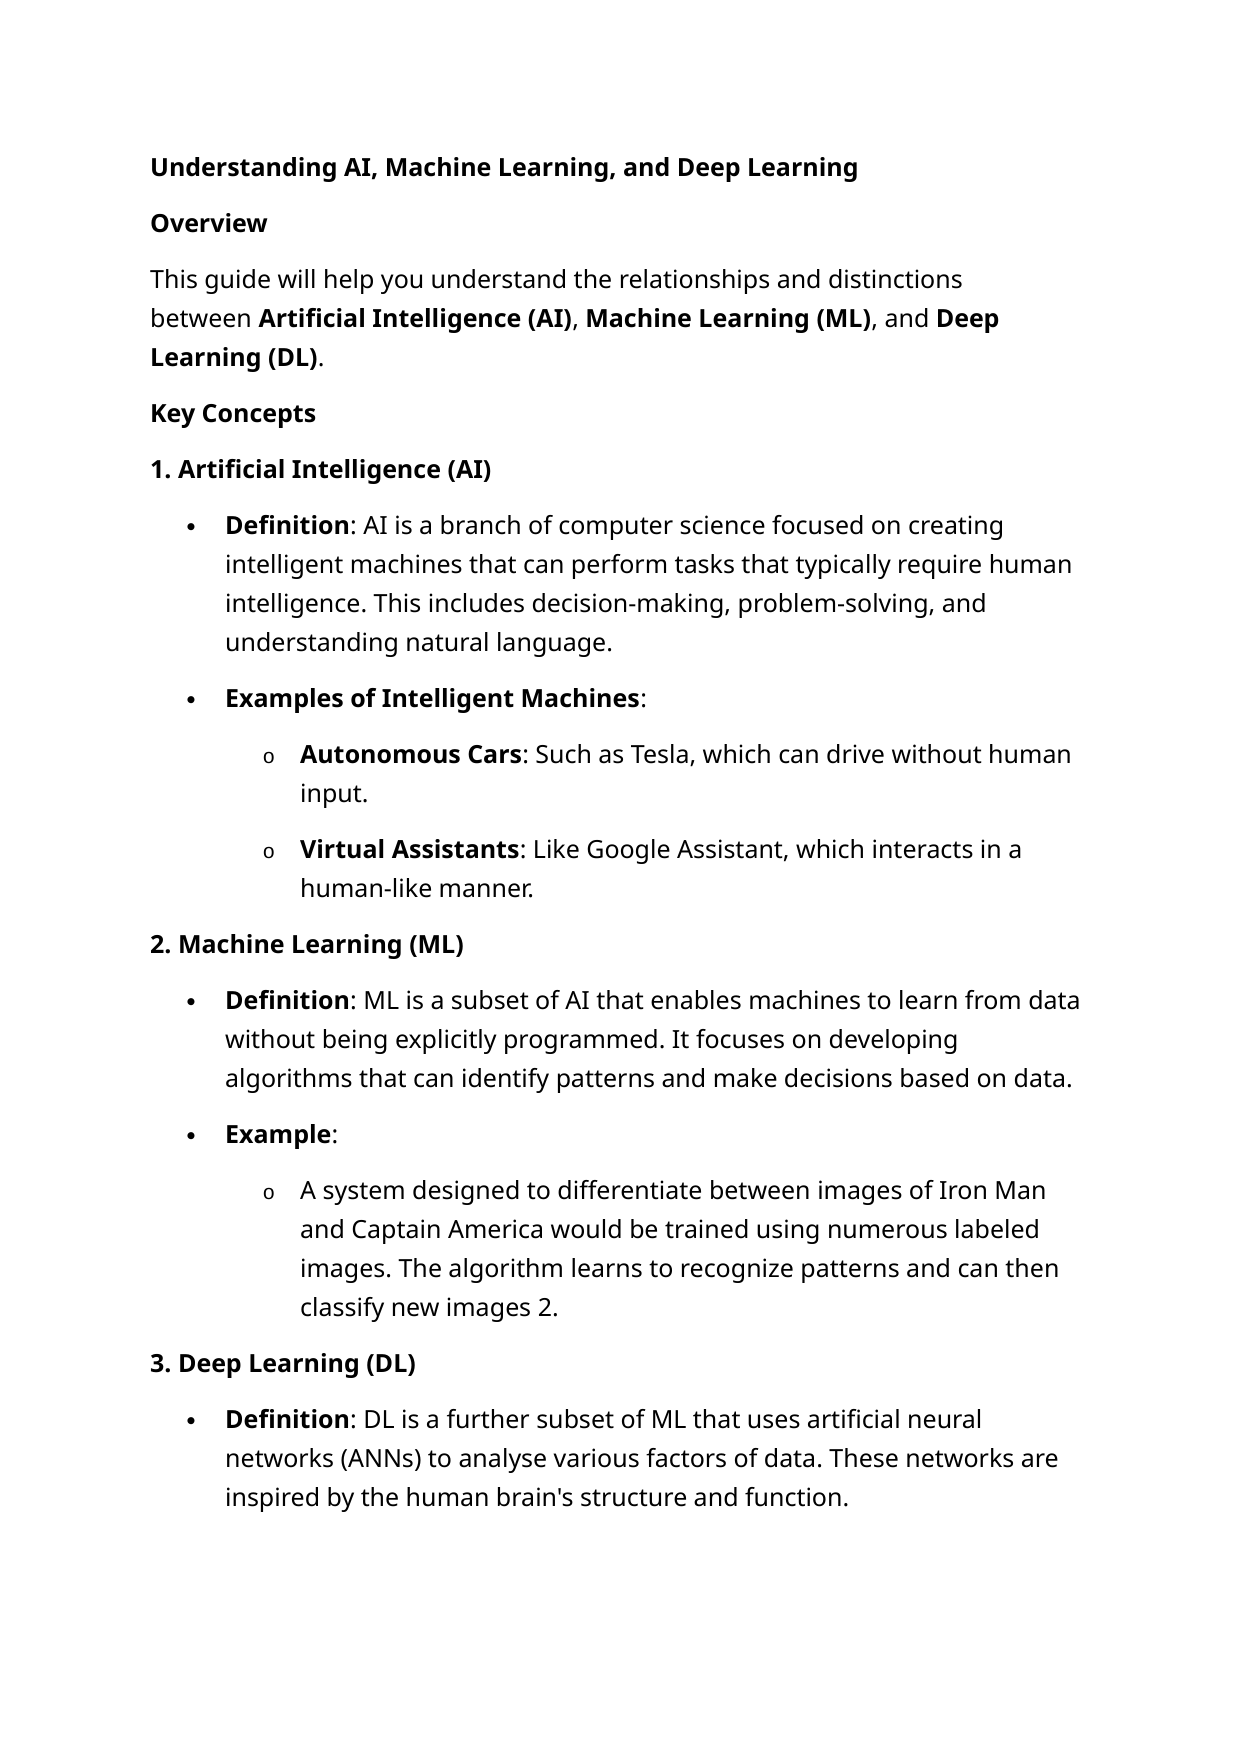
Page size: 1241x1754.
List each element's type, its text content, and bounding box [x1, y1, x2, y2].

list Virtual Assistants: Like Google Assistant, which interacts in a human-like manner. [262, 832, 1090, 905]
list Definition: ML is a subset of AI that enables machines to learn from data without being explicitly programmed. It focuses on developing algorithms that can identify patterns and make decisions based on data. [187, 982, 1090, 1095]
list Examples of Intelligent Machines: [187, 681, 1090, 715]
list A system designed to differentiate between images of Iron Man and Captain America would be trained using numerous labeled images. The algorithm learns to recognize patterns and can then classify new images 2. [262, 1172, 1090, 1324]
list Example: [187, 1117, 1090, 1151]
text This guide will help you understand the relationships and distinctions between Artificial Intelligence (AI), Machine Learning (ML), and Deep Learning (DL). [150, 262, 1090, 374]
list Definition: AI is a branch of computer science focused on creating intelligent machines that can perform tasks that typically require human intelligence. This includes decision-making, problem-solving, and understanding natural language. [187, 507, 1090, 659]
list Definition: DL is a further subset of ML that uses artificial neural networks (ANNs) to analyse various factors of data. These networks are inspired by the human brain's structure and function. [187, 1402, 1090, 1514]
text 3. Deep Learning (DL) [150, 1346, 1090, 1380]
text 2. Machine Learning (ML) [150, 927, 1090, 961]
text Understanding AI, Machine Learning, and Deep Learning [150, 150, 1090, 184]
list Autonomous Cars: Such as Tesla, which can drive without human input. [262, 737, 1090, 810]
text Overview [150, 206, 1090, 240]
text 1. Artificial Intelligence (AI) [150, 452, 1090, 486]
text Key Concepts [150, 396, 1090, 430]
